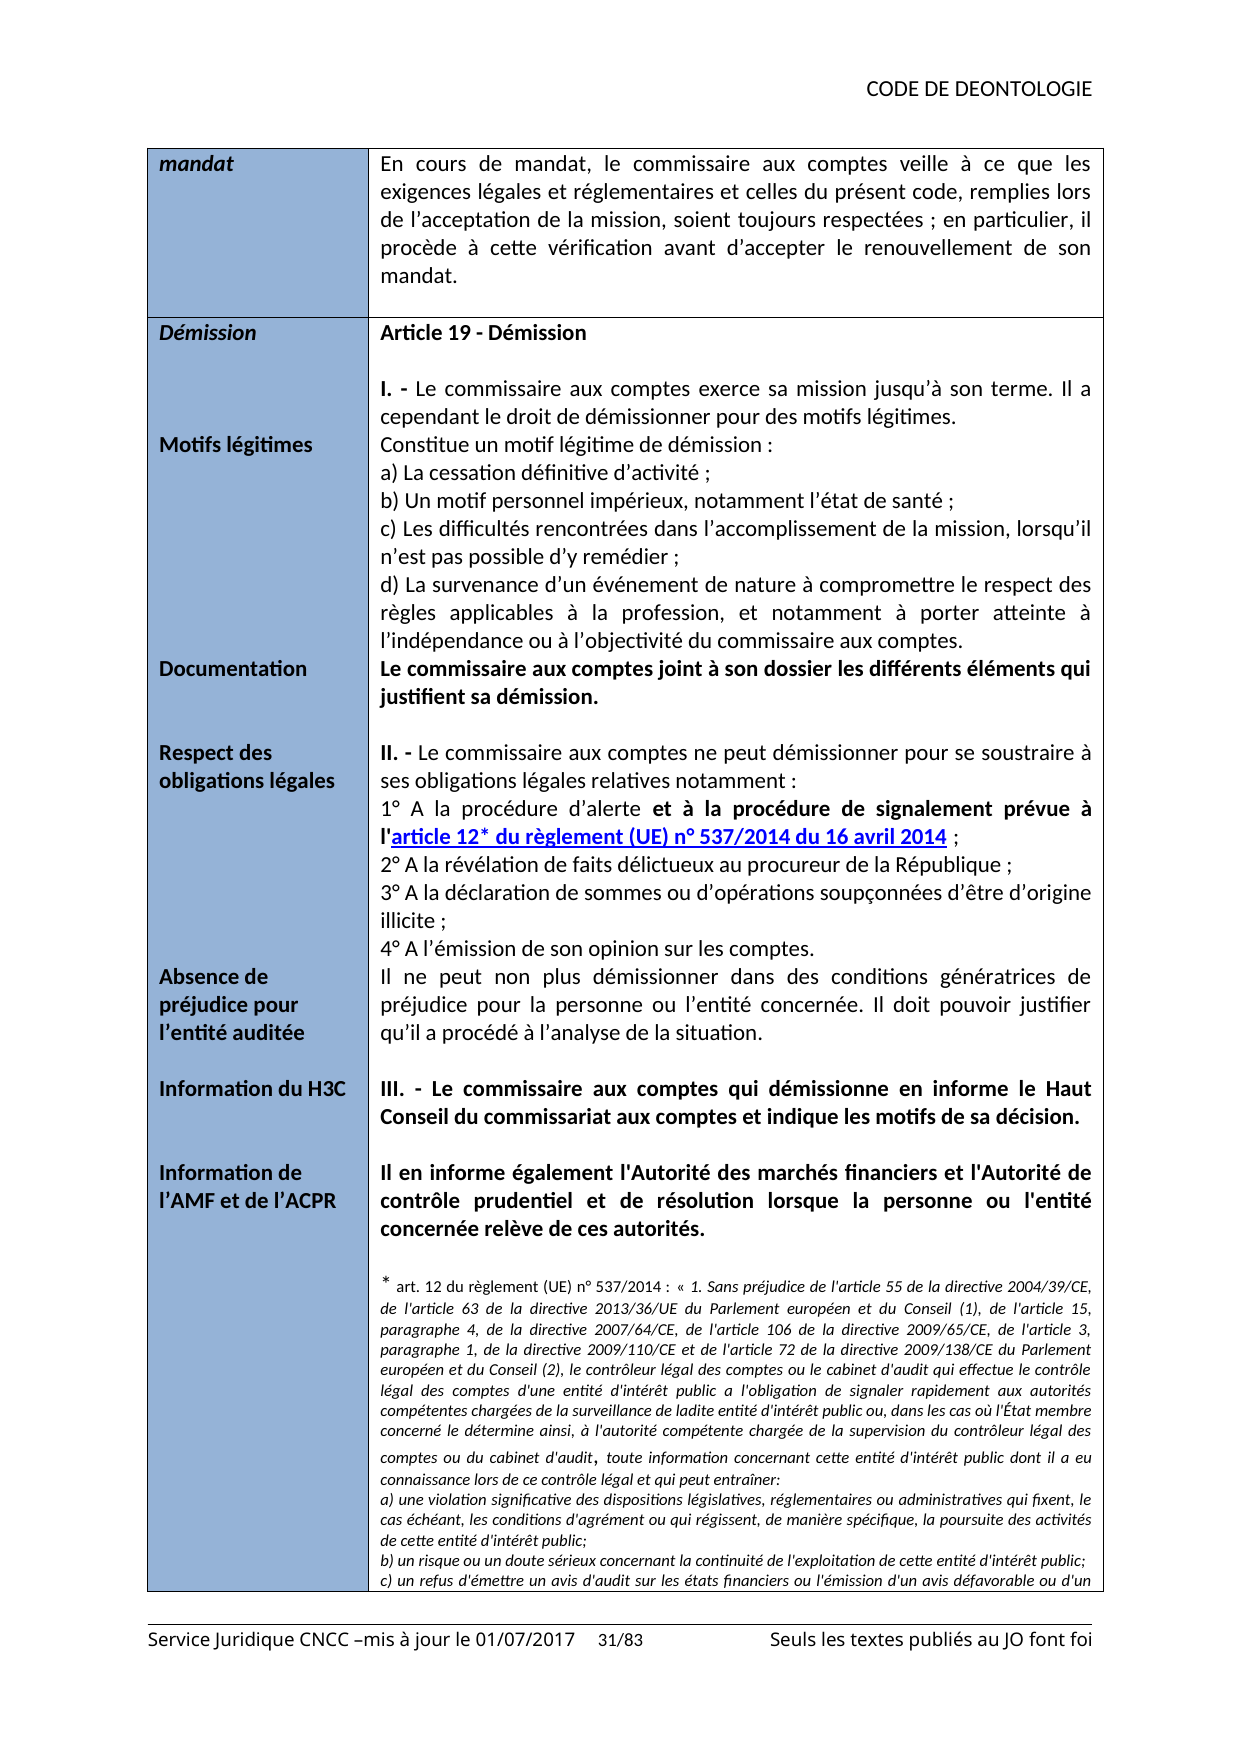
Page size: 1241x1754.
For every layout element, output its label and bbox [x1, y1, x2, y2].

table_cell [148, 318, 368, 1591]
table_cell [369, 149, 1103, 317]
table_cell [148, 149, 368, 317]
table_cell [369, 318, 1103, 1591]
